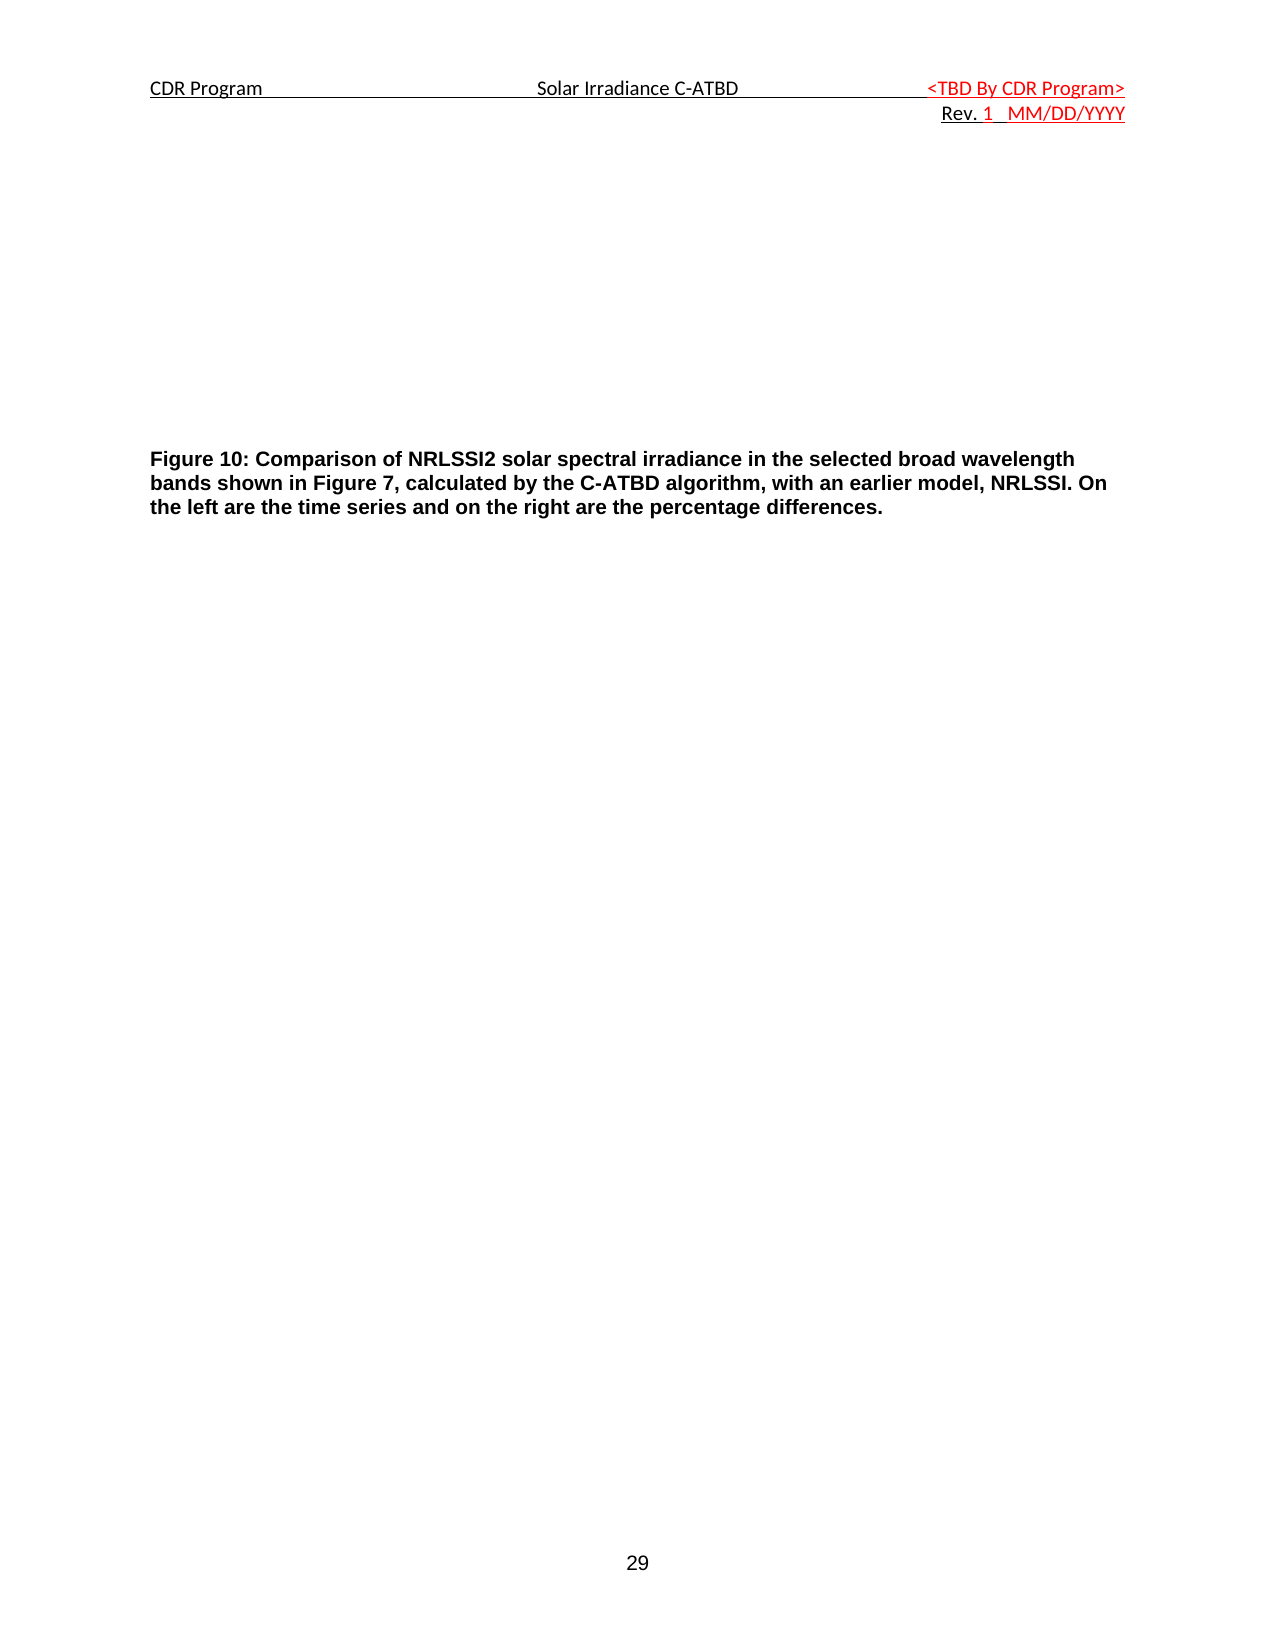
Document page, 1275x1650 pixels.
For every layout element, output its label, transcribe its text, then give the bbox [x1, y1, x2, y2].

text Figure 10: Comparison of NRLSSI2 solar spectral irradiance in the selected broad wavelength bands shown in Figure 7, calculated by the C-ATBD algorithm, with an earlier model, NRLSSI. On the left are the time series and on the right are the percentage differences. [150, 447, 1125, 519]
